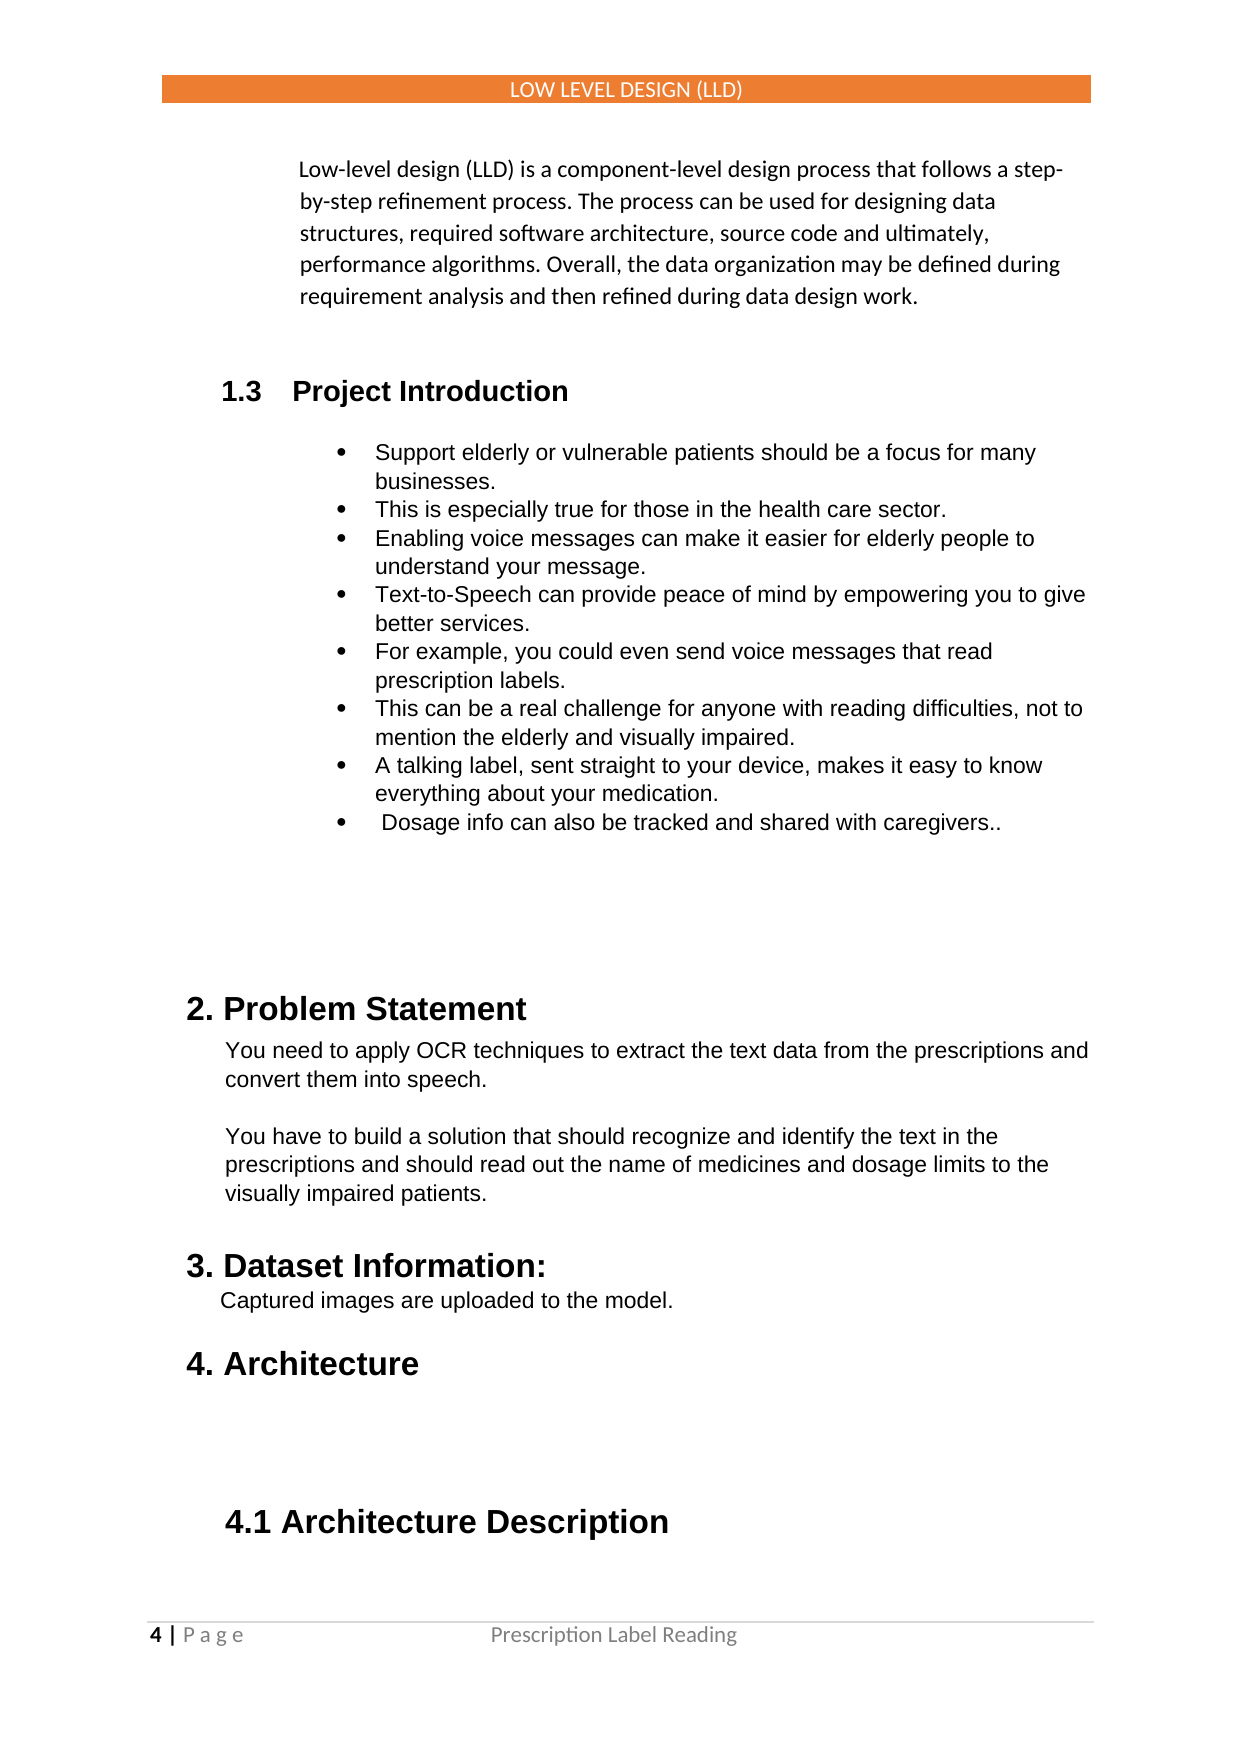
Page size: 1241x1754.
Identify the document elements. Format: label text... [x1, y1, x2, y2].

text You have to build a solution that should recognize and identify the text in the prescriptions and should read out the name of medicines and dosage limits to the visually impaired patients. [225, 1123, 1091, 1206]
list Dosage info can also be tracked and shared with caregivers.. [337, 809, 1091, 835]
subtitle 1.3 Project Introduction [150, 374, 1091, 407]
subtitle 4.1 Architecture Description [225, 1502, 1091, 1540]
text Captured images are uploaded to the model. [150, 1287, 1091, 1314]
list This is especially true for those in the health care sector. [337, 496, 1091, 522]
subtitle 3. Dataset Information: [186, 1246, 1091, 1284]
text Low-level design (LLD) is a component-level design process that follows a step-by-step refinement process. The process can be used for designing data structures, required software architecture, source code and ultimately, performance algorithms. Overall, the data organization may be defined during requirement analysis and then refined during data design work. [298, 154, 1091, 310]
subtitle 4. Architecture [186, 1344, 1091, 1383]
list Support elderly or vulnerable patients should be a focus for many businesses. [337, 439, 1091, 494]
list Text-to-Speech can provide peace of mind by empowering you to give better services. [337, 581, 1091, 636]
subtitle 2. Problem Statement [186, 989, 1091, 1027]
list A talking label, sent straight to your device, makes it easy to know everything about your medication. [337, 752, 1091, 807]
text You need to apply OCR techniques to extract the text data from the prescriptions and convert them into speech. [225, 1037, 1091, 1092]
list This can be a real challenge for anyone with reading difficulties, not to mention the elderly and visually impaired. [337, 695, 1091, 750]
list Enabling voice messages can make it easier for elderly people to understand your message. [337, 524, 1091, 579]
list For example, you could even send voice messages that read prescription labels. [337, 638, 1091, 693]
